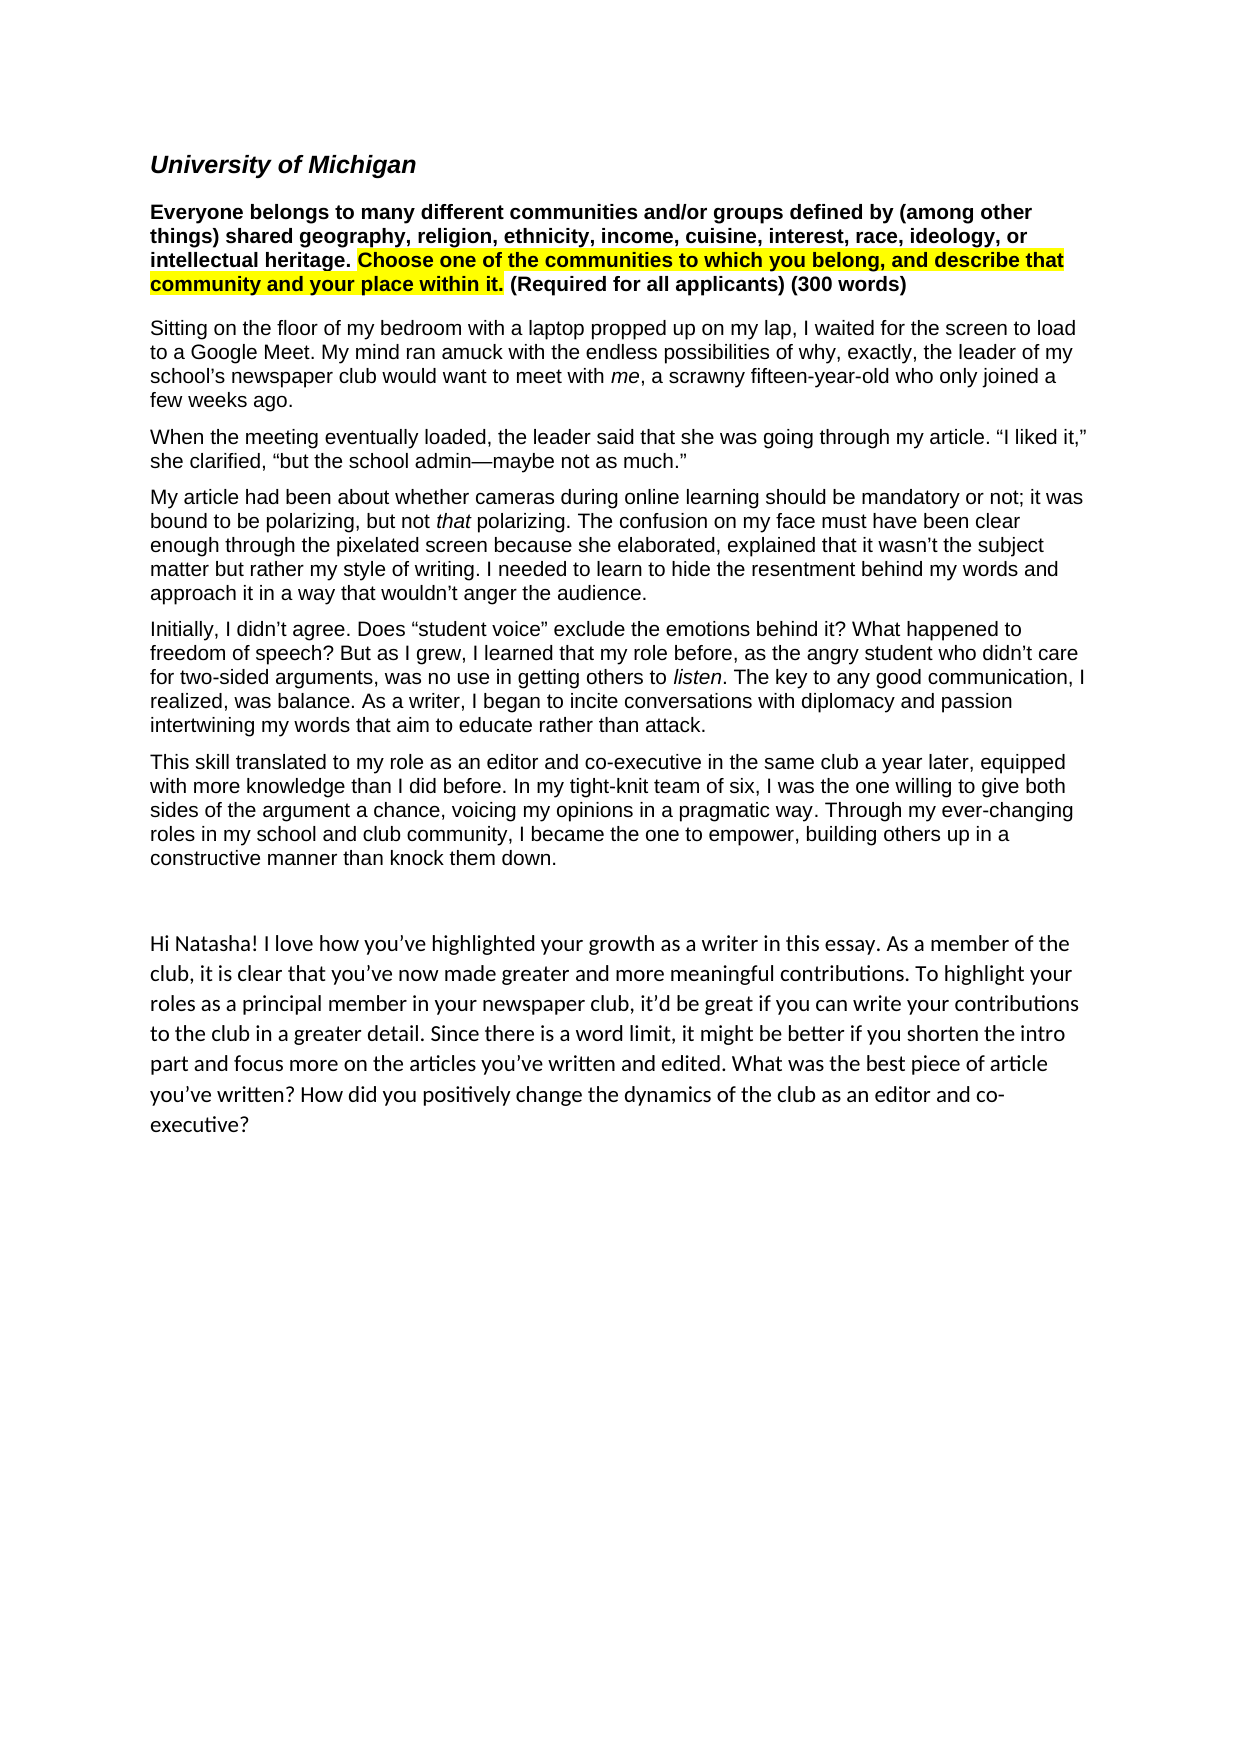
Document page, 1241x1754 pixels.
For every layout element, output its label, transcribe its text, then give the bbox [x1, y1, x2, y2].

text When the meeting eventually loaded, the leader said that she was going through my article. “I liked it,” she clarified, “but the school admin—maybe not as much.” [150, 424, 1090, 472]
text Everyone belongs to many different communities and/or groups defined by (among other things) shared geography, religion, ethnicity, income, cuisine, interest, race, ideology, or intellectual heritage. Choose one of the communities to which you belong, and describe that community and your place within it. (Required for all applicants) (300 words) [150, 199, 1090, 295]
text Hi Natasha! I love how you’ve highlighted your growth as a writer in this essay. As a member of the club, it is clear that you’ve now made greater and more meaningful contributions. To highlight your roles as a principal member in your newspaper club, it’d be great if you can write your contributions to the club in a greater detail. Since there is a word limit, it might be better if you shorten the intro part and focus more on the articles you’ve written and edited. What was the best piece of article you’ve written? How did you positively change the dynamics of the club as an editor and co-executive? [150, 929, 1090, 1138]
text Initially, I didn’t agree. Does “student voice” exclude the emotions behind it? What happened to freedom of speech? But as I grew, I learned that my role before, as the angry student who didn’t care for two-sided arguments, was no use in getting others to listen. The key to any good communication, I realized, was balance. As a writer, I began to incite conversations with diplomacy and passion intertwining my words that aim to educate rather than attack. [150, 617, 1090, 737]
text University of Michigan [150, 150, 1090, 179]
text My article had been about whether cameras during online learning should be mandatory or not; it was bound to be polarizing, but not that polarizing. The confusion on my face must have been clear enough through the pixelated screen because she elaborated, explained that it wasn’t the subject matter but rather my style of writing. I needed to learn to hide the resentment behind my words and approach it in a way that wouldn’t anger the audience. [150, 485, 1090, 605]
text This skill translated to my role as an editor and co-executive in the same club a year later, equipped with more knowledge than I did before. In my tight-knit team of six, I was the one willing to give both sides of the argument a chance, voicing my opinions in a pragmatic way. Through my ever-changing roles in my school and club community, I became the one to empower, building others up in a constructive manner than knock them down. [150, 749, 1090, 869]
text Sitting on the floor of my bedroom with a laptop propped up on my lap, I waited for the screen to load to a Google Meet. My mind ran amuck with the endless possibilities of why, exactly, the leader of my school’s newspaper club would want to meet with me, a scrawny fifteen-year-old who only joined a few weeks ago. [150, 316, 1090, 412]
